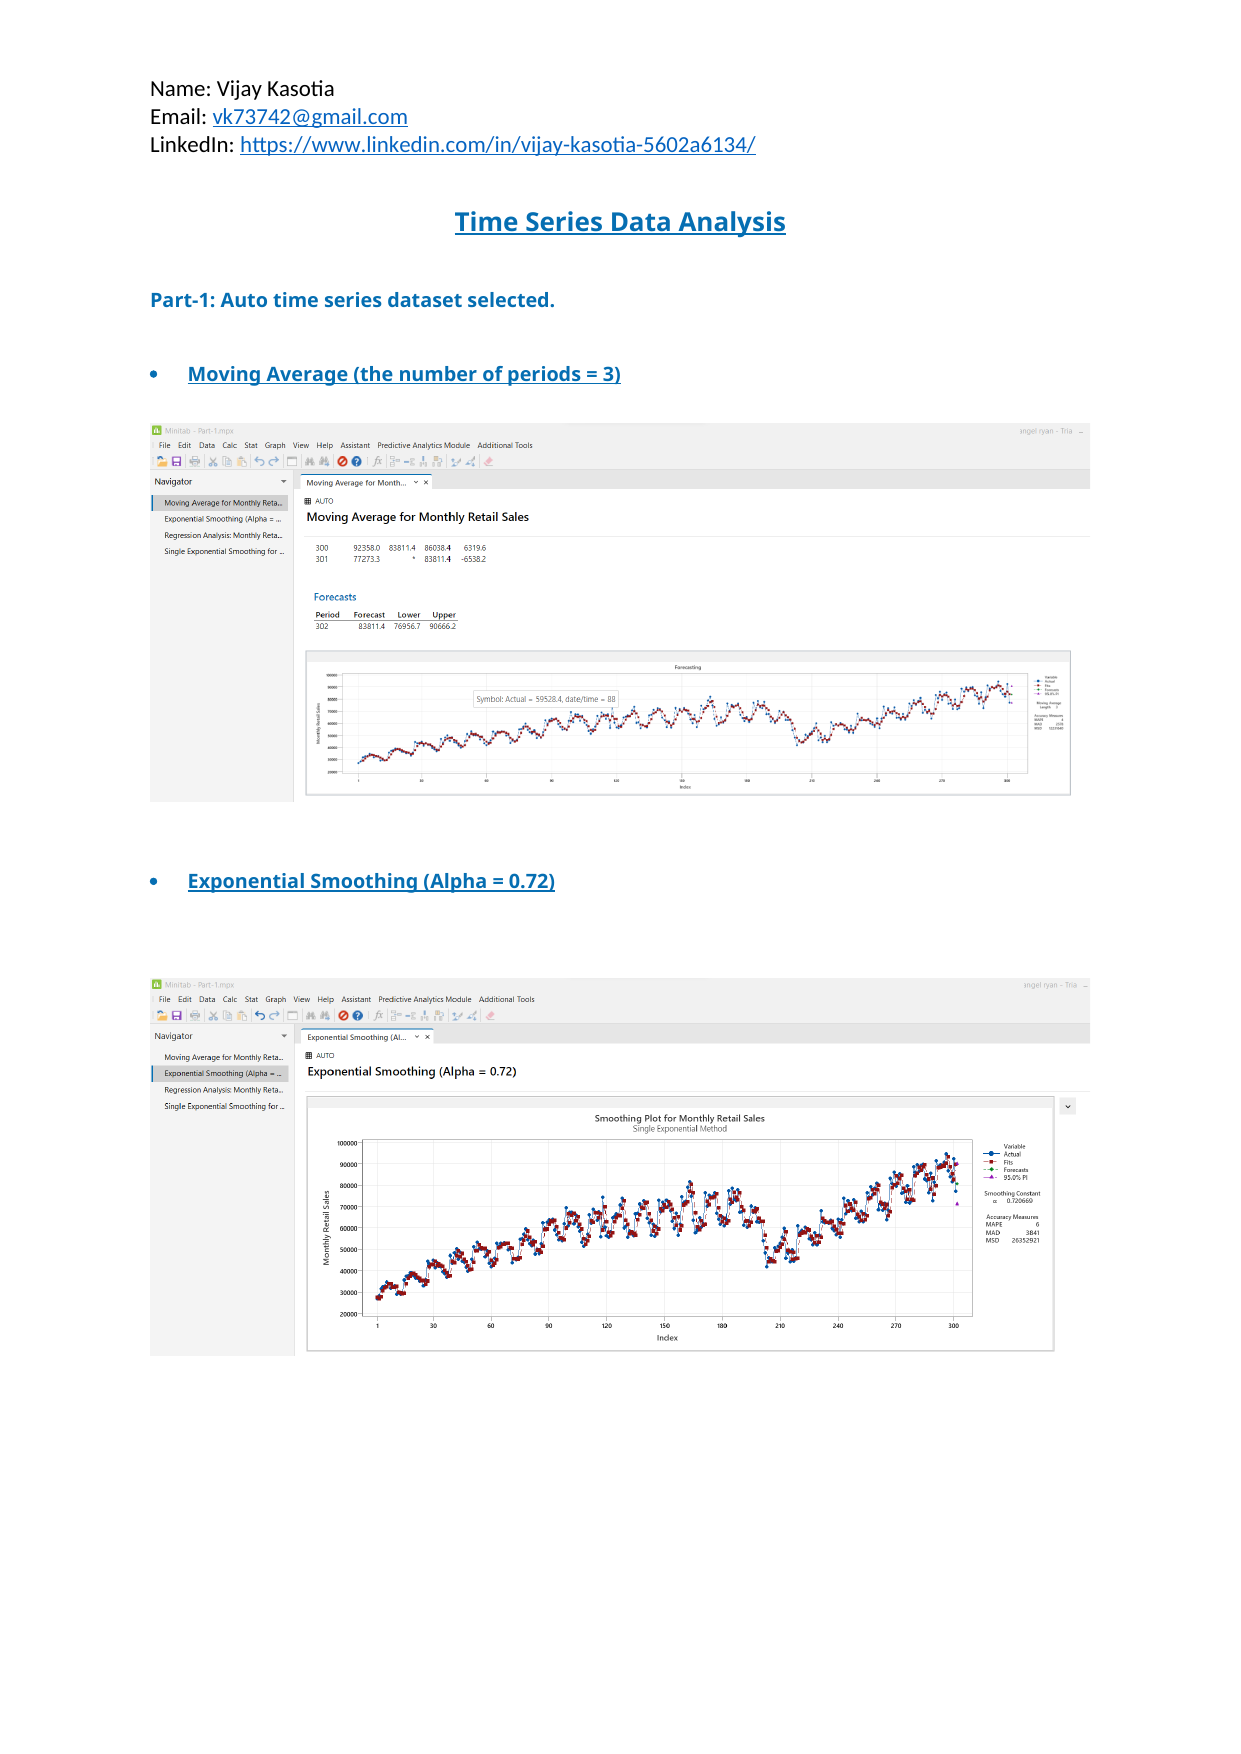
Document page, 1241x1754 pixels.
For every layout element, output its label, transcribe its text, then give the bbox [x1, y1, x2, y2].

picture [150, 423, 1091, 802]
text Part-1: Auto time series dataset selected. [150, 286, 1090, 313]
list Exponential Smoothing (Alpha = 0.72) [150, 867, 1090, 894]
text Time Series Data Analysis [150, 203, 1090, 239]
list Moving Average (the number of periods = 3) [150, 360, 1090, 387]
picture [150, 978, 1091, 1356]
